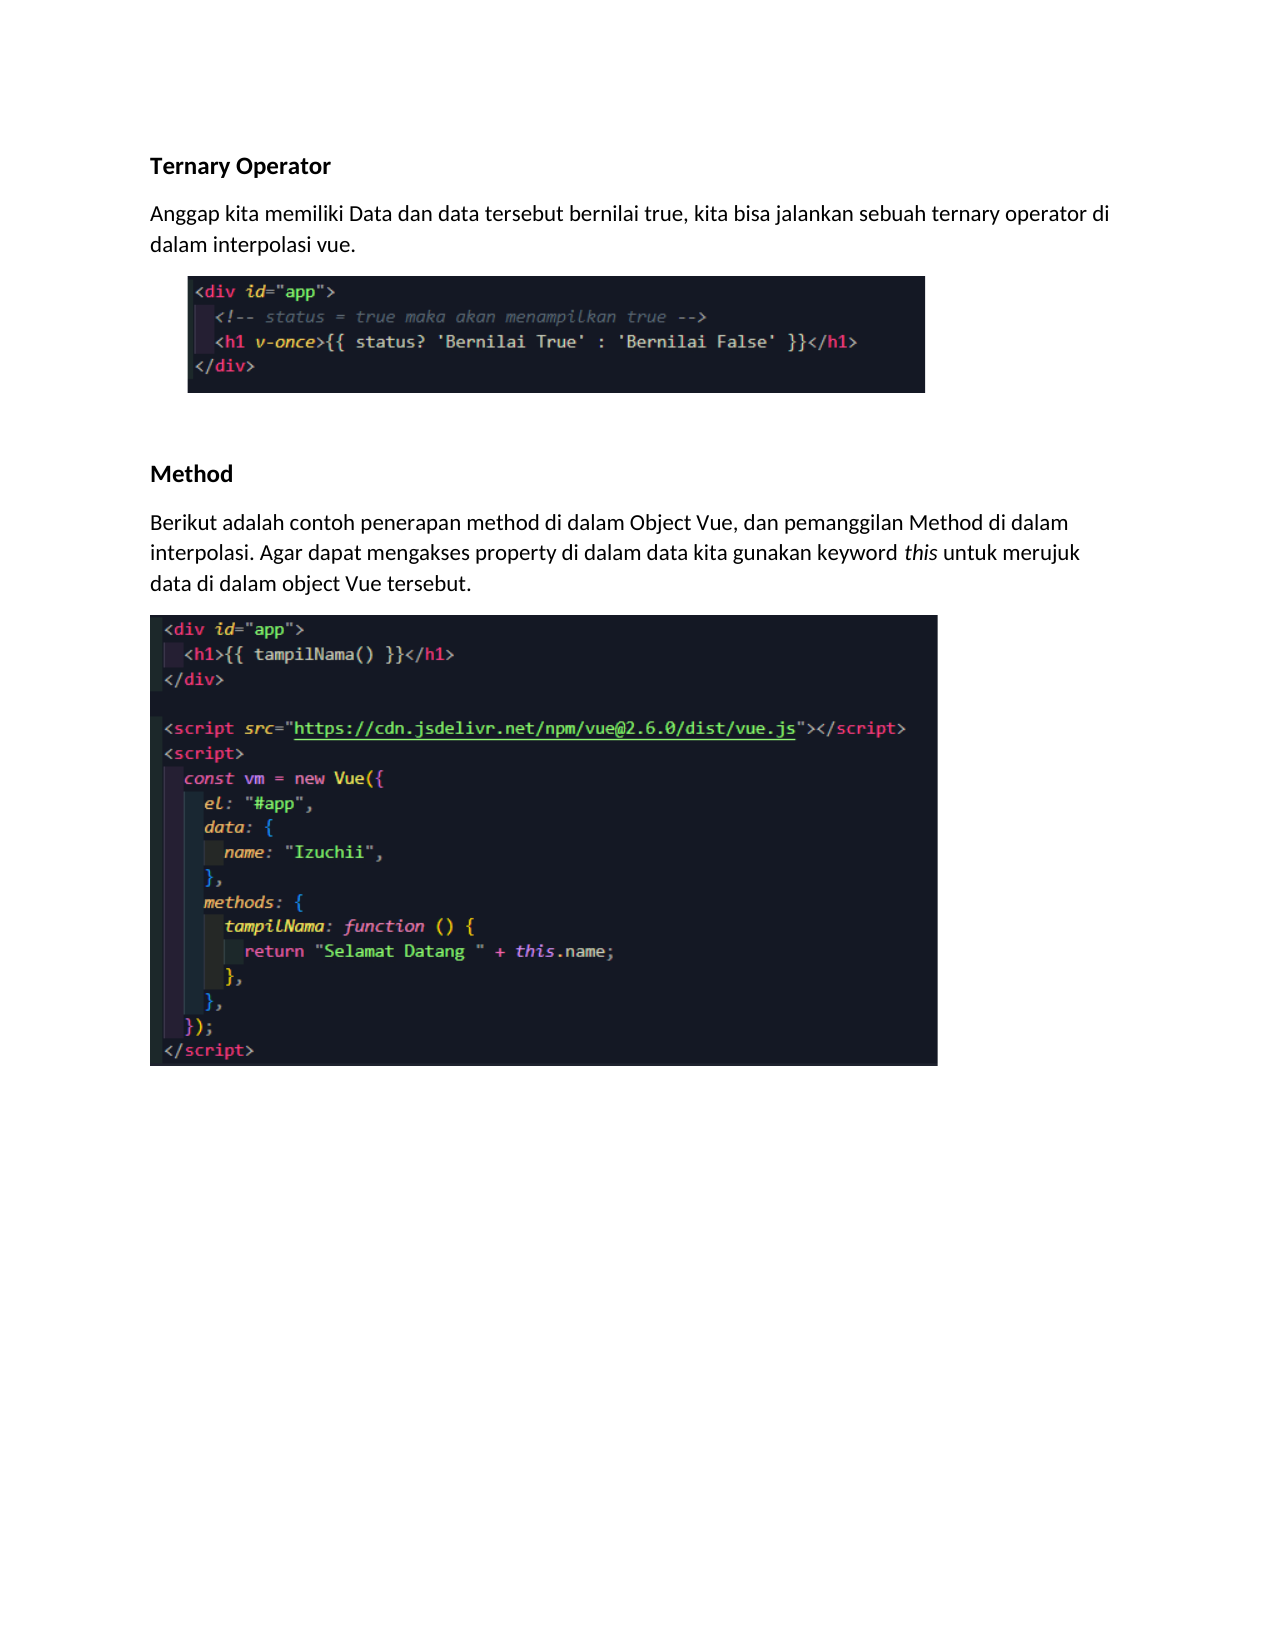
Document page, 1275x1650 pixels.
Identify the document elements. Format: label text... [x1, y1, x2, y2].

picture [187, 276, 926, 393]
subtitle Ternary Operator [150, 150, 1125, 181]
text Anggap kita memiliki Data dan data tersebut bernilai true, kita bisa jalankan sebuah ternary operator di dalam interpolasi vue. [150, 199, 1125, 258]
subtitle Method [150, 459, 1125, 489]
text Berikut adalah contoh penerapan method di dalam Object Vue, dan pemanggilan Method di dalam interpolasi. Agar dapat mengakses property di dalam data kita gunakan keyword this untuk merujuk data di dalam object Vue tersebut. [150, 508, 1125, 597]
picture [150, 615, 938, 1066]
